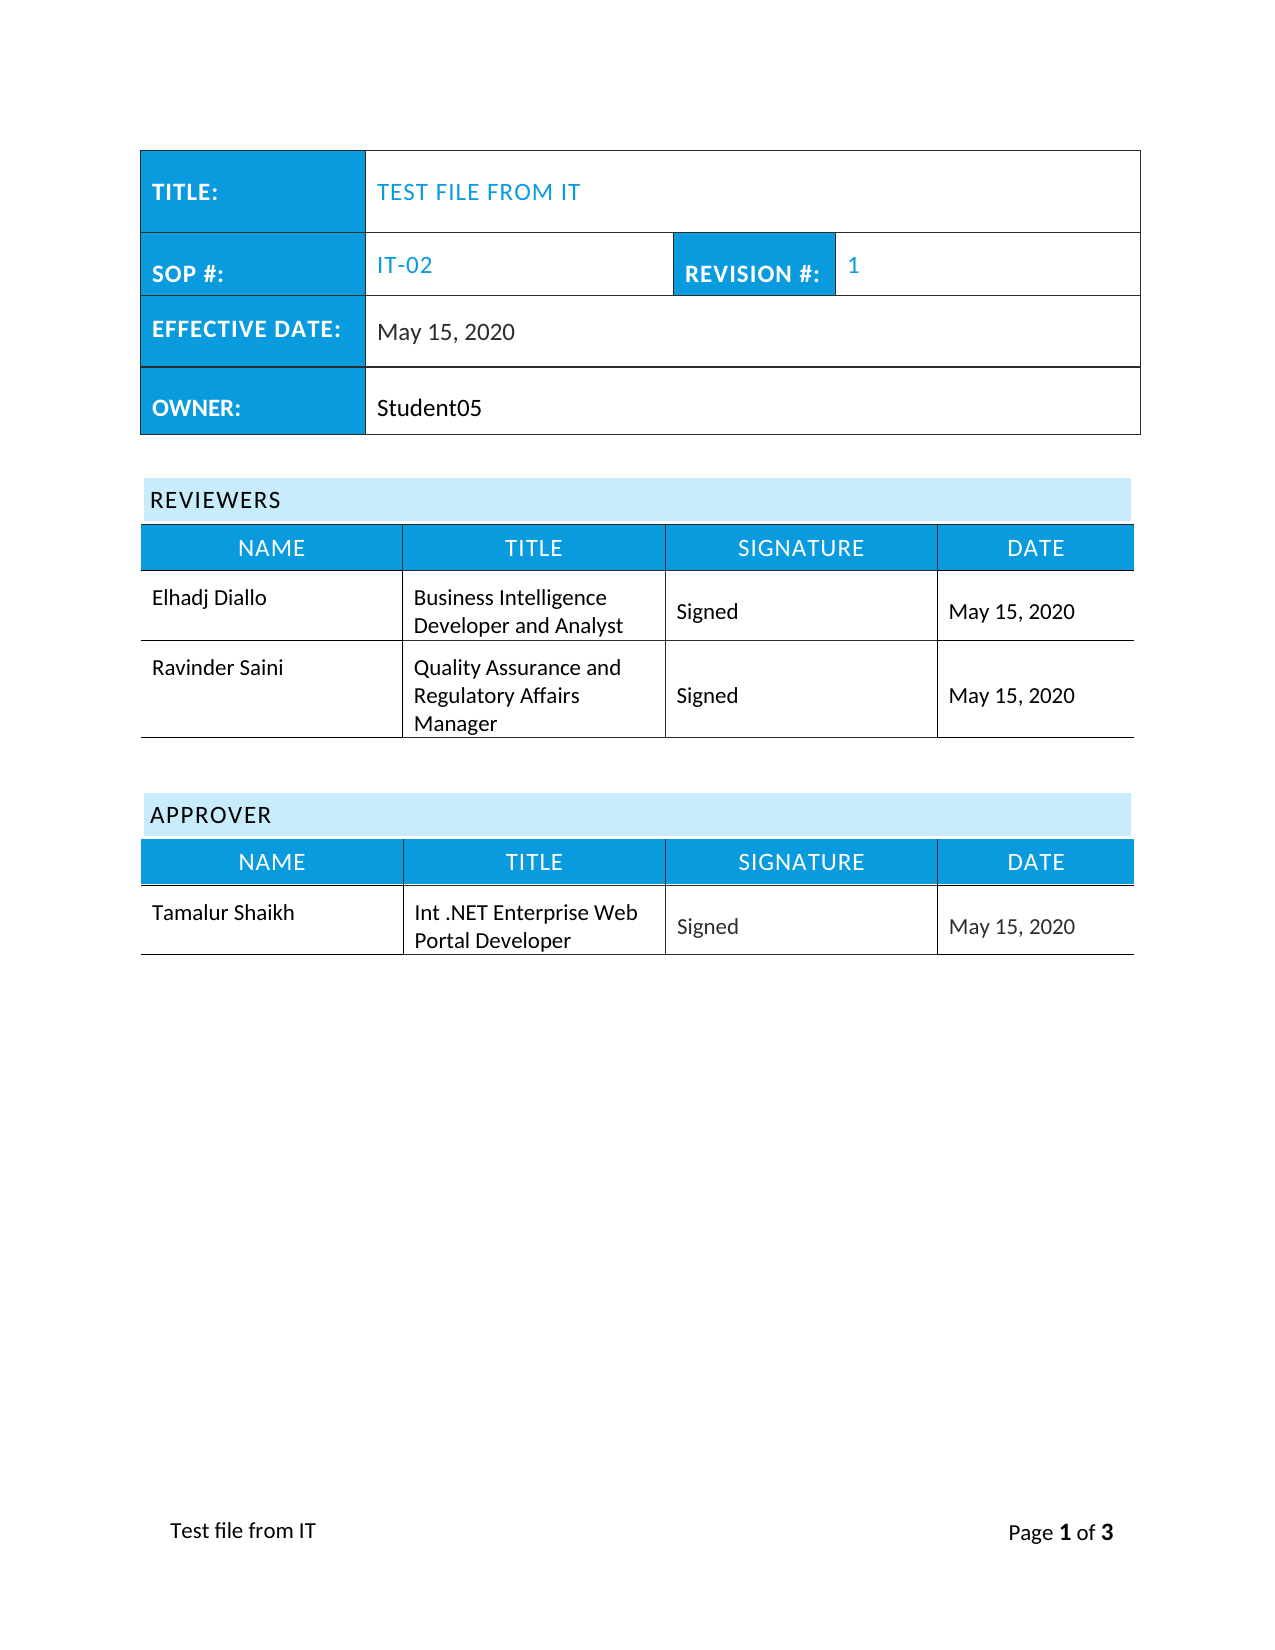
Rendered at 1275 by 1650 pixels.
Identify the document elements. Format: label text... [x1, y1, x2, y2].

table_cell May 15, 2020 [938, 641, 1134, 737]
table_cell Business Intelligence Developer and Analyst [403, 571, 665, 639]
table_cell EFFECTIVE DATE: [141, 296, 365, 366]
table_cell IT-02 [366, 233, 673, 295]
table_cell May 15, 2020 [938, 886, 1134, 954]
table_cell Signed [666, 886, 937, 954]
table_header TITLE: [141, 151, 365, 232]
table_cell Signed [666, 641, 937, 737]
table_cell sop #: [141, 233, 365, 295]
table_cell 1 [836, 233, 1140, 295]
table_cell Int .NET Enterprise Web Portal Developer [404, 886, 665, 954]
table_header tITLE [404, 839, 665, 884]
table_header sIGNATURE [666, 525, 937, 570]
table_cell revision #: [674, 233, 835, 295]
table_header Test file from IT [366, 151, 1140, 232]
subtitle REVIEWERS [150, 484, 1125, 515]
table_cell Signed [666, 571, 937, 639]
table_cell May 15, 2020 [938, 571, 1134, 639]
table_cell May 15, 2020 [366, 296, 1140, 366]
table_cell Ravinder Saini [141, 641, 402, 737]
table_cell Quality Assurance and Regulatory Affairs Manager [403, 641, 665, 737]
table_cell Elhadj Diallo [141, 571, 402, 639]
subtitle APPROVER [150, 799, 1125, 829]
table_header dATE [938, 525, 1134, 570]
table_header sIGNATURE [666, 839, 937, 884]
table_header tITLE [403, 525, 665, 570]
table_header dATE [938, 839, 1134, 884]
table_cell Student05 [366, 368, 1140, 434]
table_cell Tamalur Shaikh [141, 886, 403, 954]
table_header Name [141, 525, 402, 570]
table_cell OWNER: [141, 368, 365, 434]
table_header Name [141, 839, 403, 884]
